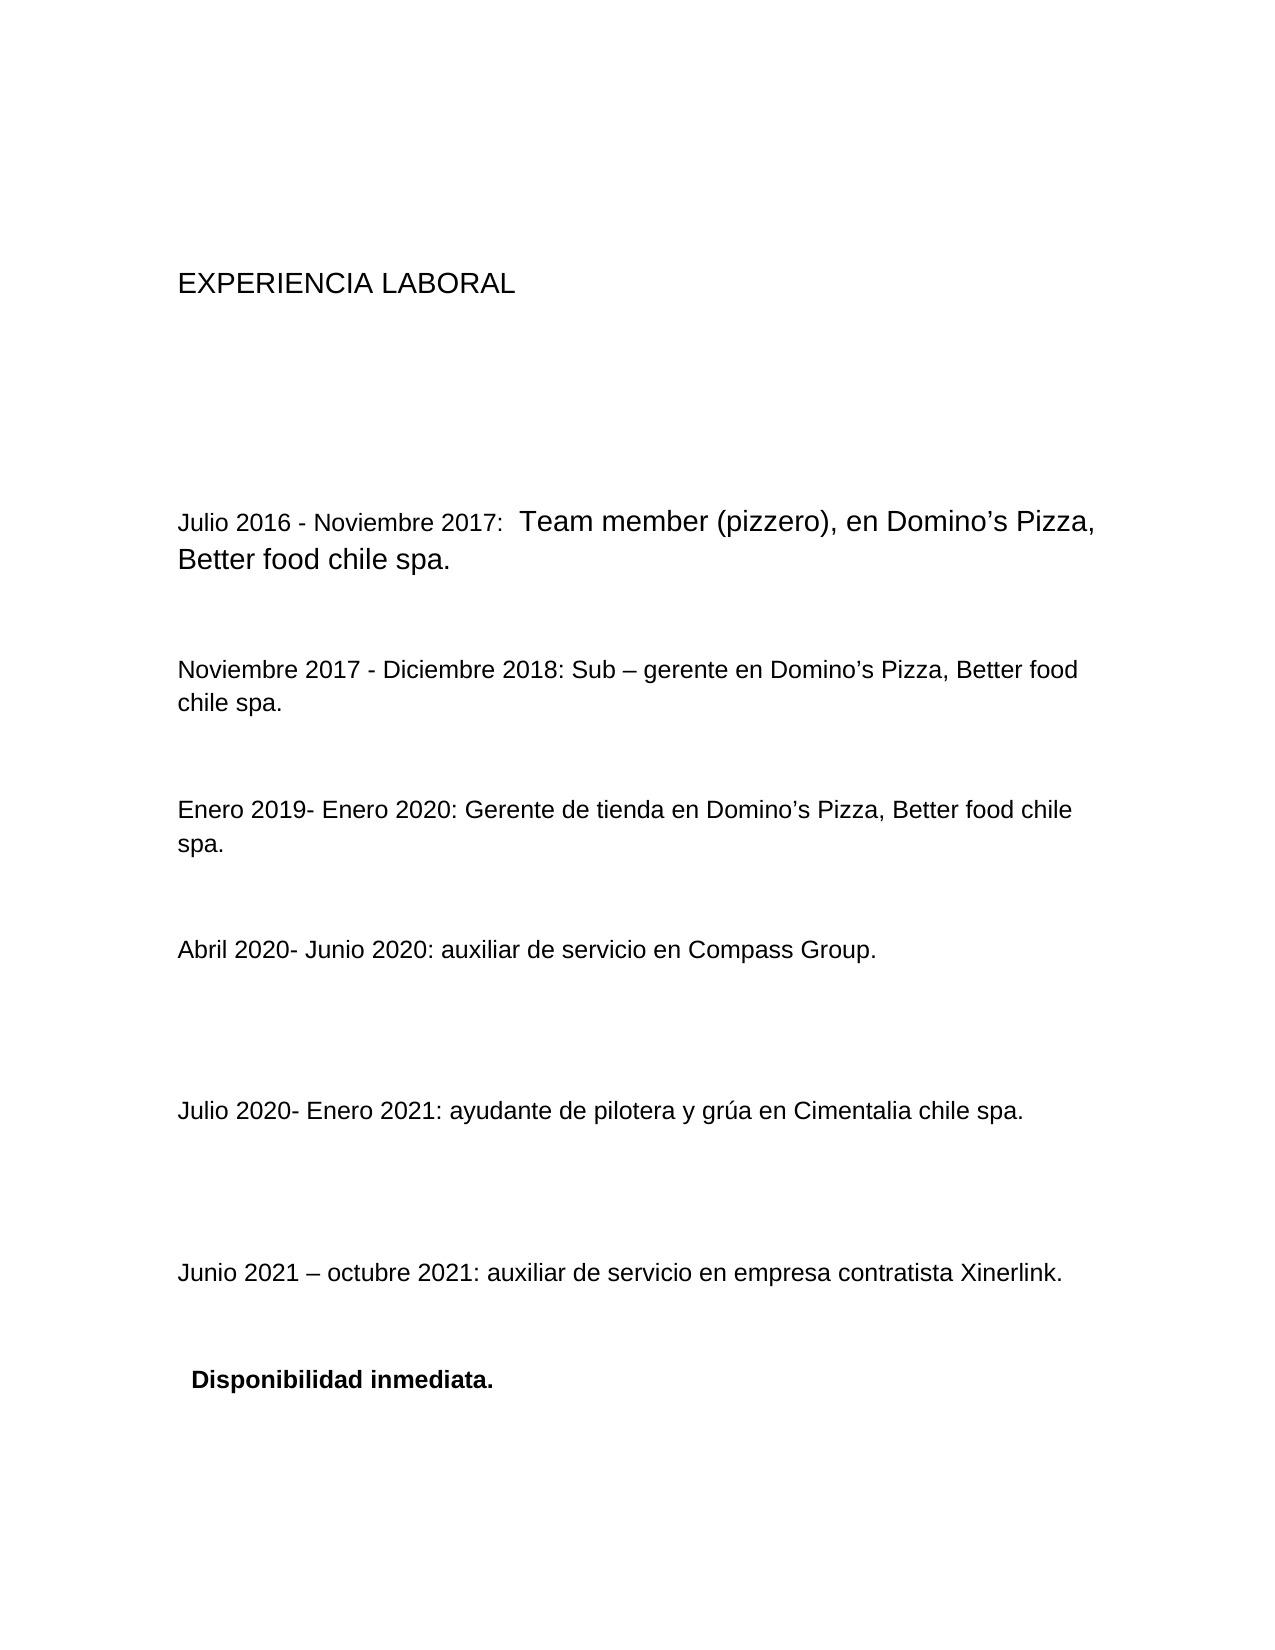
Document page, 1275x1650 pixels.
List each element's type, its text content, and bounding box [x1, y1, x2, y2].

text Junio 2021 – octubre 2021: auxiliar de servicio en empresa contratista Xinerlink. [177, 1258, 1098, 1286]
text Abril 2020- Junio 2020: auxiliar de servicio en Compass Group. [177, 935, 1098, 964]
text Enero 2019- Enero 2020: Gerente de tienda en Domino’s Pizza, Better food chile spa. [177, 796, 1098, 857]
text Julio 2020- Enero 2021: ayudante de pilotera y grúa en Cimentalia chile spa. [177, 1096, 1098, 1125]
text Julio 2016 - Noviembre 2017: Team member (pizzero), en Domino’s Pizza, Better food chile spa. [177, 504, 1098, 576]
text Disponibilidad inmediata. [177, 1365, 1098, 1394]
text EXPERIENCIA LABORAL [177, 266, 1098, 300]
text Noviembre 2017 - Diciembre 2018: Sub – gerente en Domino’s Pizza, Better food chile spa. [177, 655, 1098, 717]
